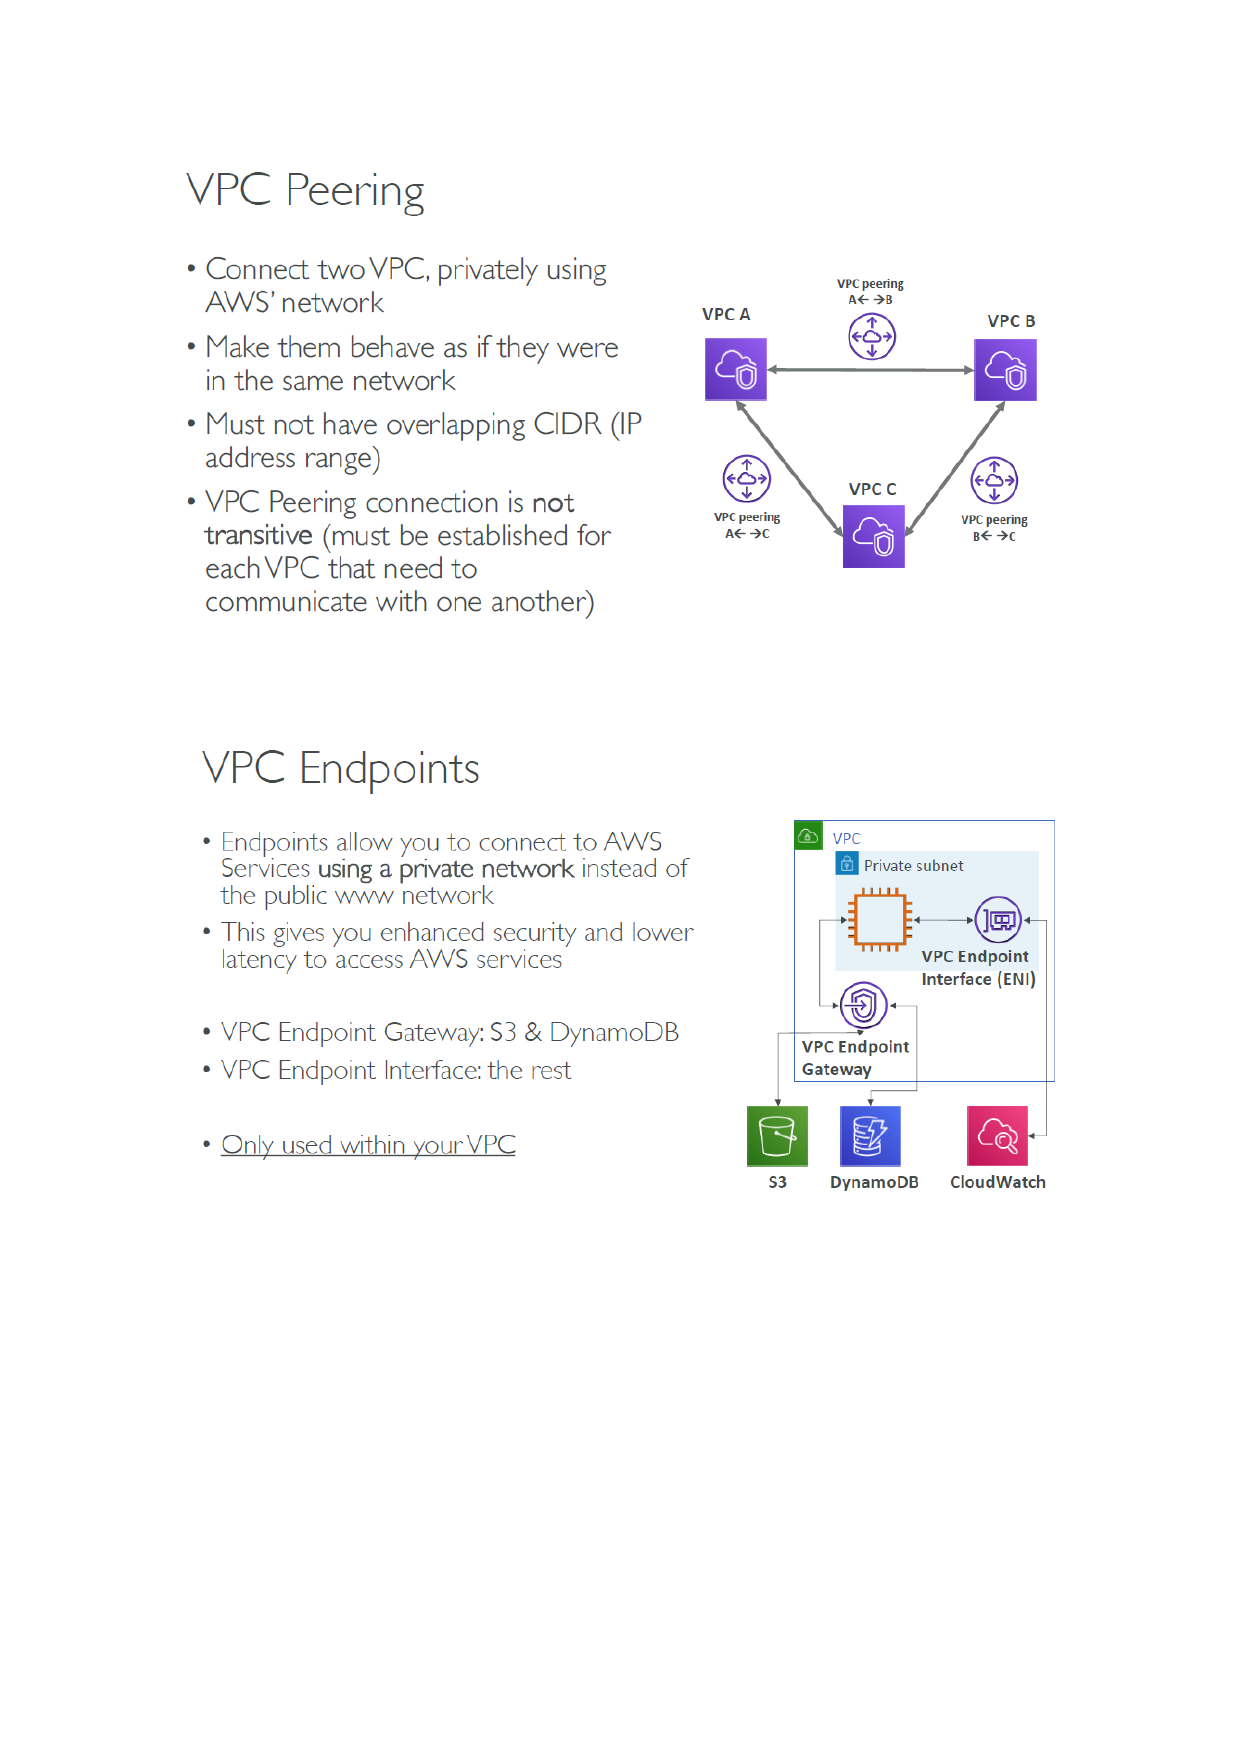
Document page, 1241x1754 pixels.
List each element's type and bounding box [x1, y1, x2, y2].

picture [150, 150, 1091, 646]
picture [150, 722, 1091, 1209]
